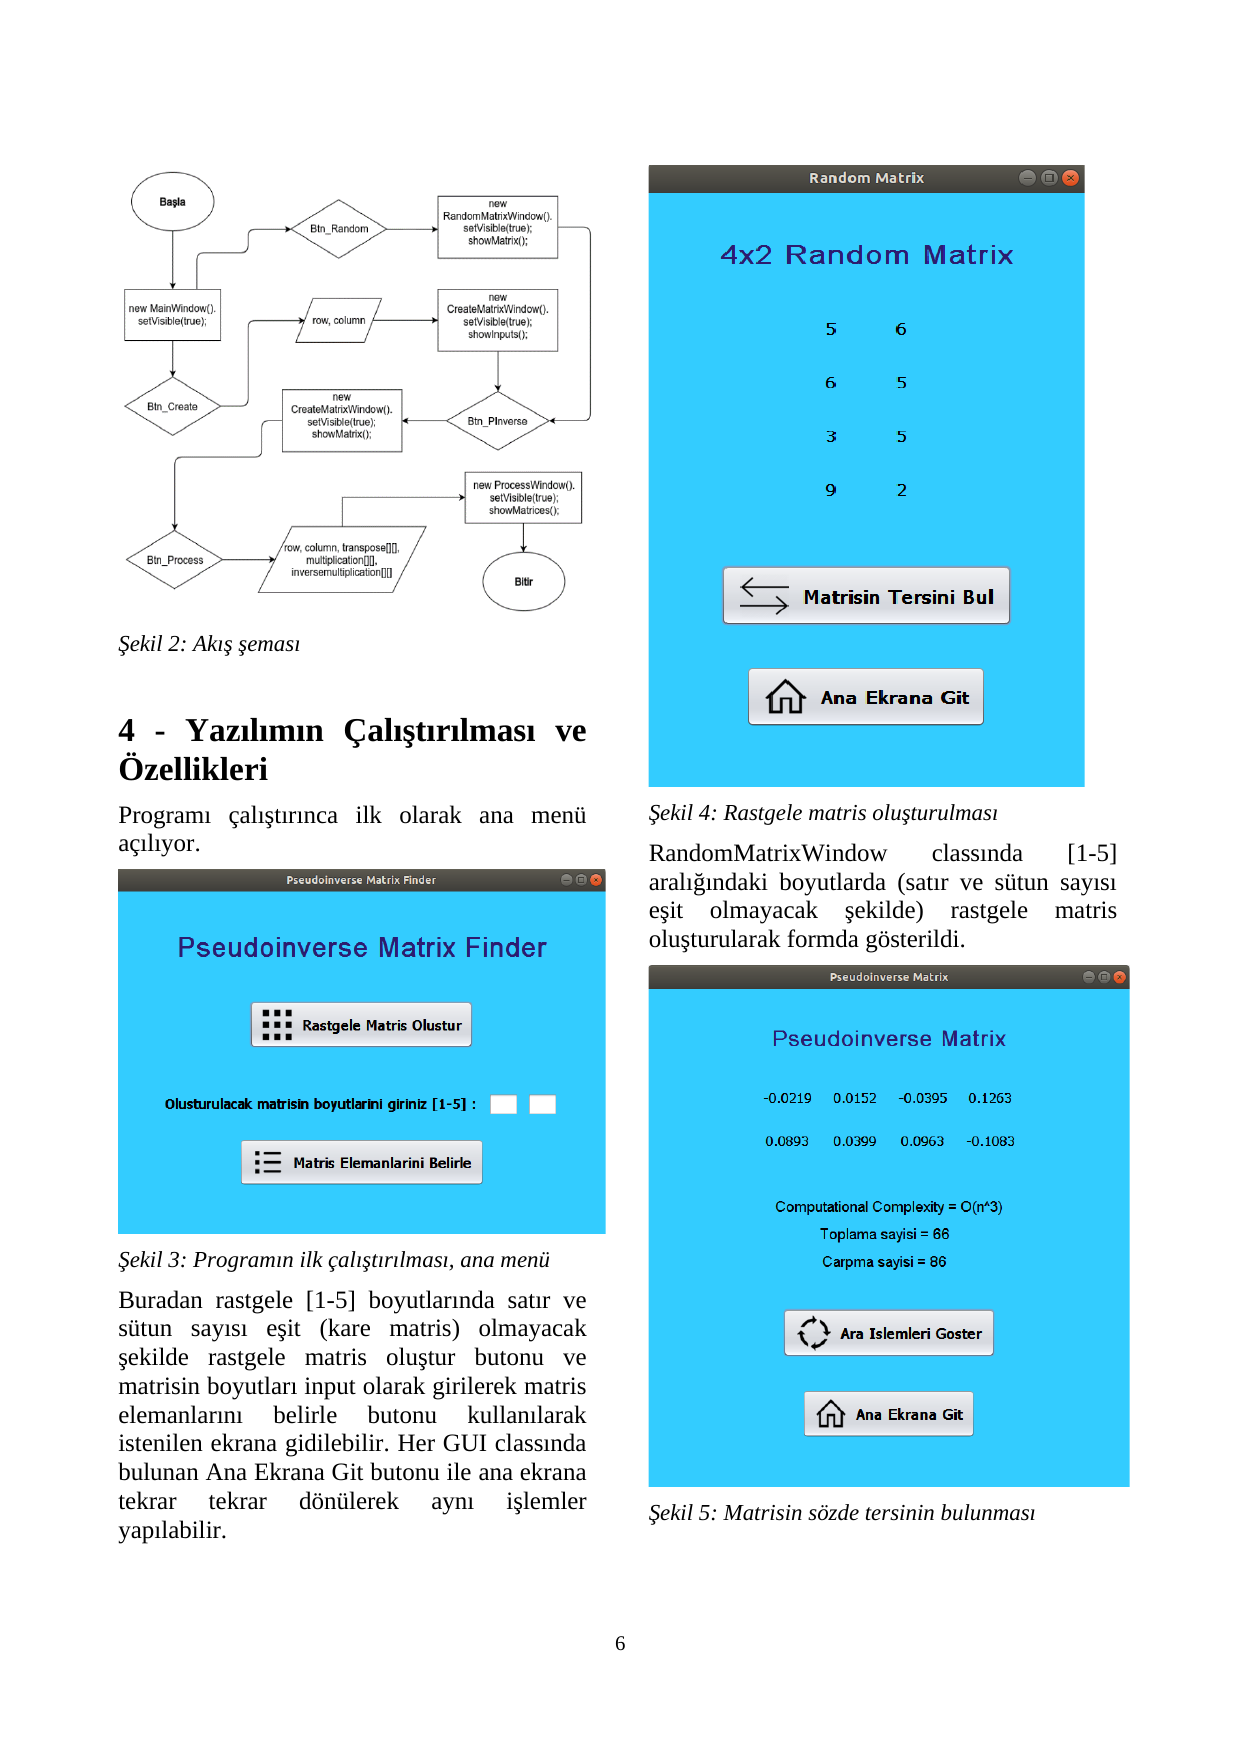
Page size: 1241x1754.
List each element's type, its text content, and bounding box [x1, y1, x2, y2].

picture [648, 965, 1130, 1487]
subtitle Buradan rastgele [1-5] boyutlarında satır ve sütun sayısı eşit (kare matris) olmayacak şekilde rastgele matris oluştur butonu ve matrisin boyutları input olarak girilerek matris elemanlarını belirle butonu kullanılarak istenilen ekrana gidilebilir. Her GUI classında bulunan Ana Ekrana Git butonu ile ana ekrana tekrar tekrar dönülerek aynı işlemler yapılabilir. [118, 1285, 587, 1543]
subtitle RandomMatrixWindow classında [1-5] aralığındaki boyutlarda (satır ve sütun sayısı eşit olmayacak şekilde) rastgele matris oluşturularak formda gösterildi. [648, 838, 1117, 953]
picture [648, 165, 1085, 787]
picture [118, 869, 606, 1234]
subtitle Programı çalıştırınca ilk olarak ana menü açılıyor. [118, 800, 587, 857]
subtitle Şekil 3: Programın ilk çalıştırılması, ana menü [118, 1246, 587, 1272]
subtitle Şekil 2: Akış şeması [118, 630, 587, 657]
picture [118, 165, 602, 618]
subtitle Şekil 5: Matrisin sözde tersinin bulunması [648, 1499, 1117, 1526]
subtitle 4 - Yazılımın Çalıştırılması ve Özellikleri [118, 711, 587, 787]
subtitle Şekil 4: Rastgele matris oluşturulması [648, 799, 1117, 826]
